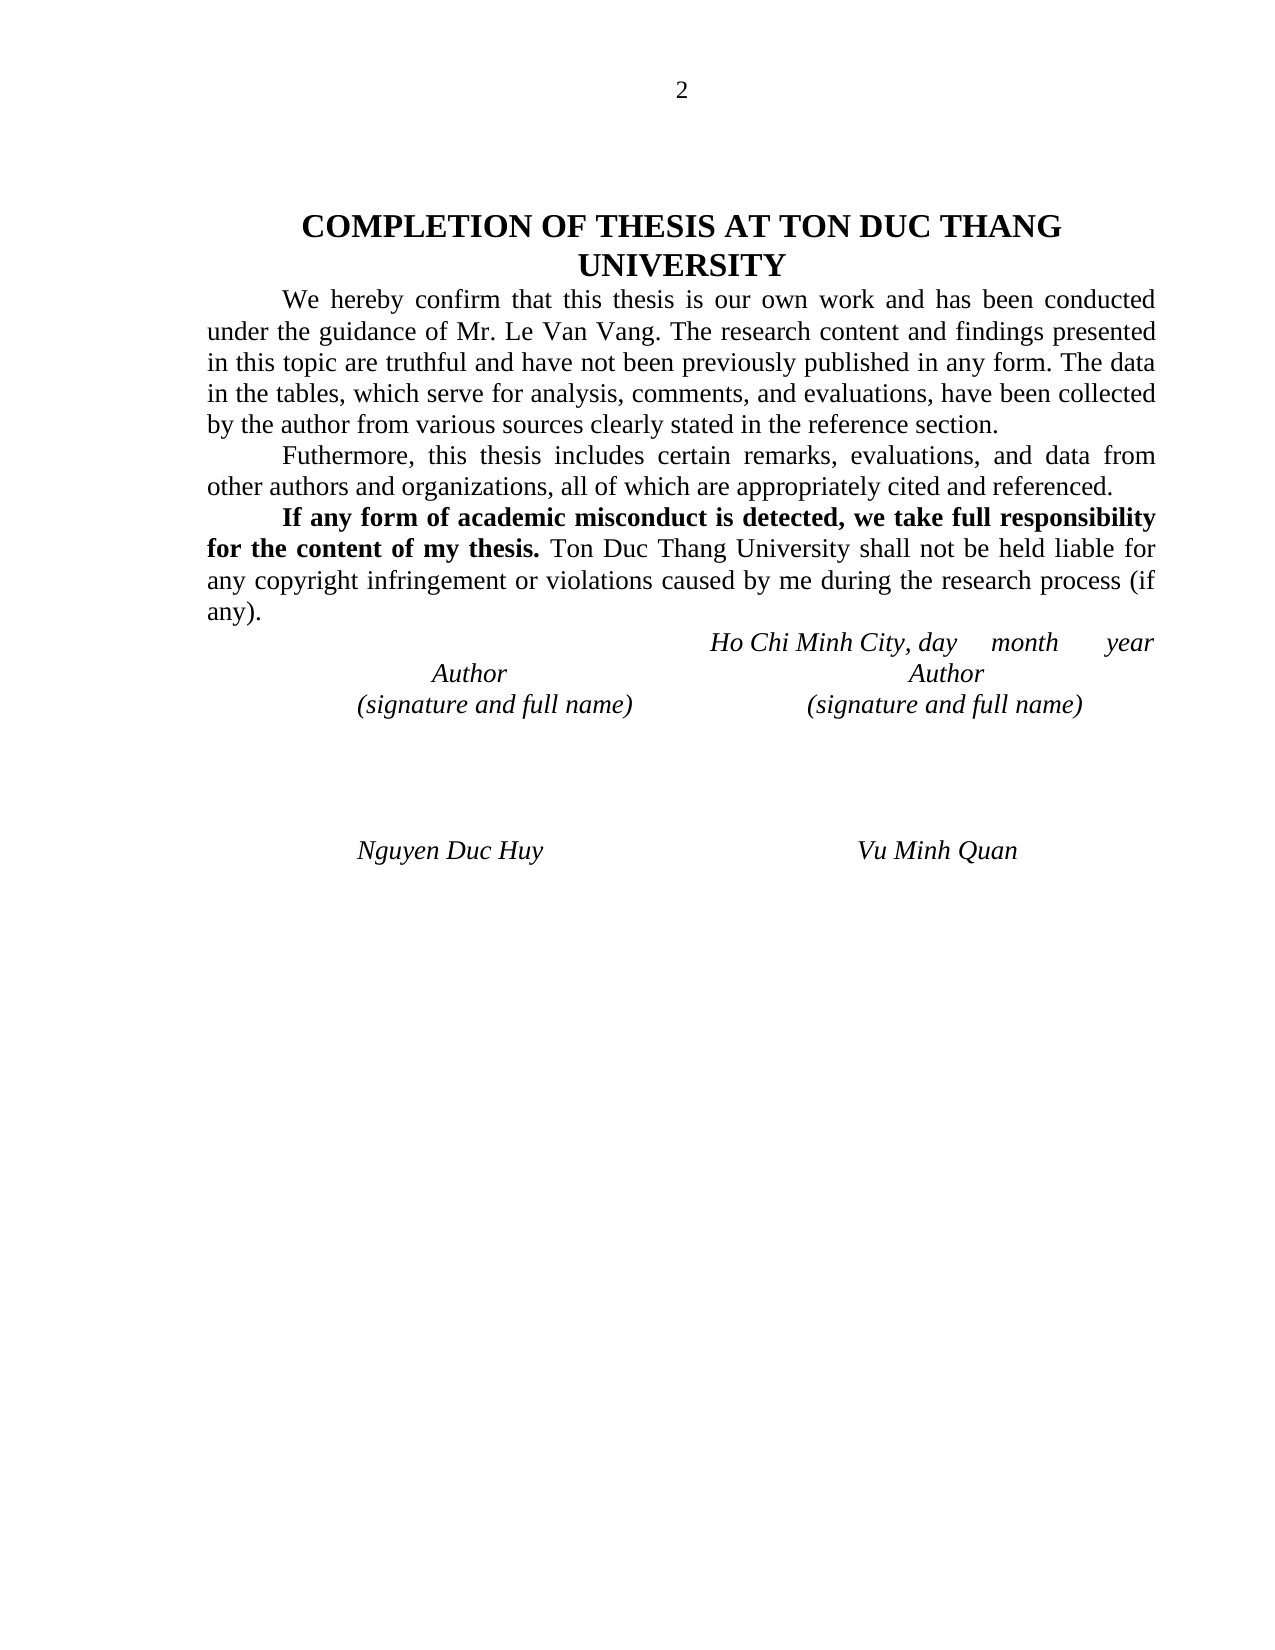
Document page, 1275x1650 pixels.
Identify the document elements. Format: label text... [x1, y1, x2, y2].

text We hereby confirm that this thesis is our own work and has been conducted under the guidance of Mr. Le Van Vang. The research content and findings presented in this topic are truthful and have not been previously published in any form. The data in the tables, which serve for analysis, comments, and evaluations, have been collected by the author from various sources clearly stated in the reference section. [207, 283, 1157, 439]
text (signature and full name) (signature and full name) [207, 688, 1157, 719]
text COMPLETION OF THESIS AT TON DUC THANG UNIVERSITY [207, 207, 1157, 283]
text Nguyen Duc Huy Vu Minh Quan [207, 834, 1157, 866]
text If any form of academic misconduct is detected, we take full responsibility for the content of my thesis. Ton Duc Thang University shall not be held liable for any copyright infringement or violations caused by me during the research process (if any). [207, 501, 1157, 626]
text Ho Chi Minh City, day month year [207, 626, 1157, 657]
text Futhermore, this thesis includes certain remarks, evaluations, and data from other authors and organizations, all of which are appropriately cited and referenced. [207, 439, 1157, 501]
text Author Author [207, 657, 1157, 688]
